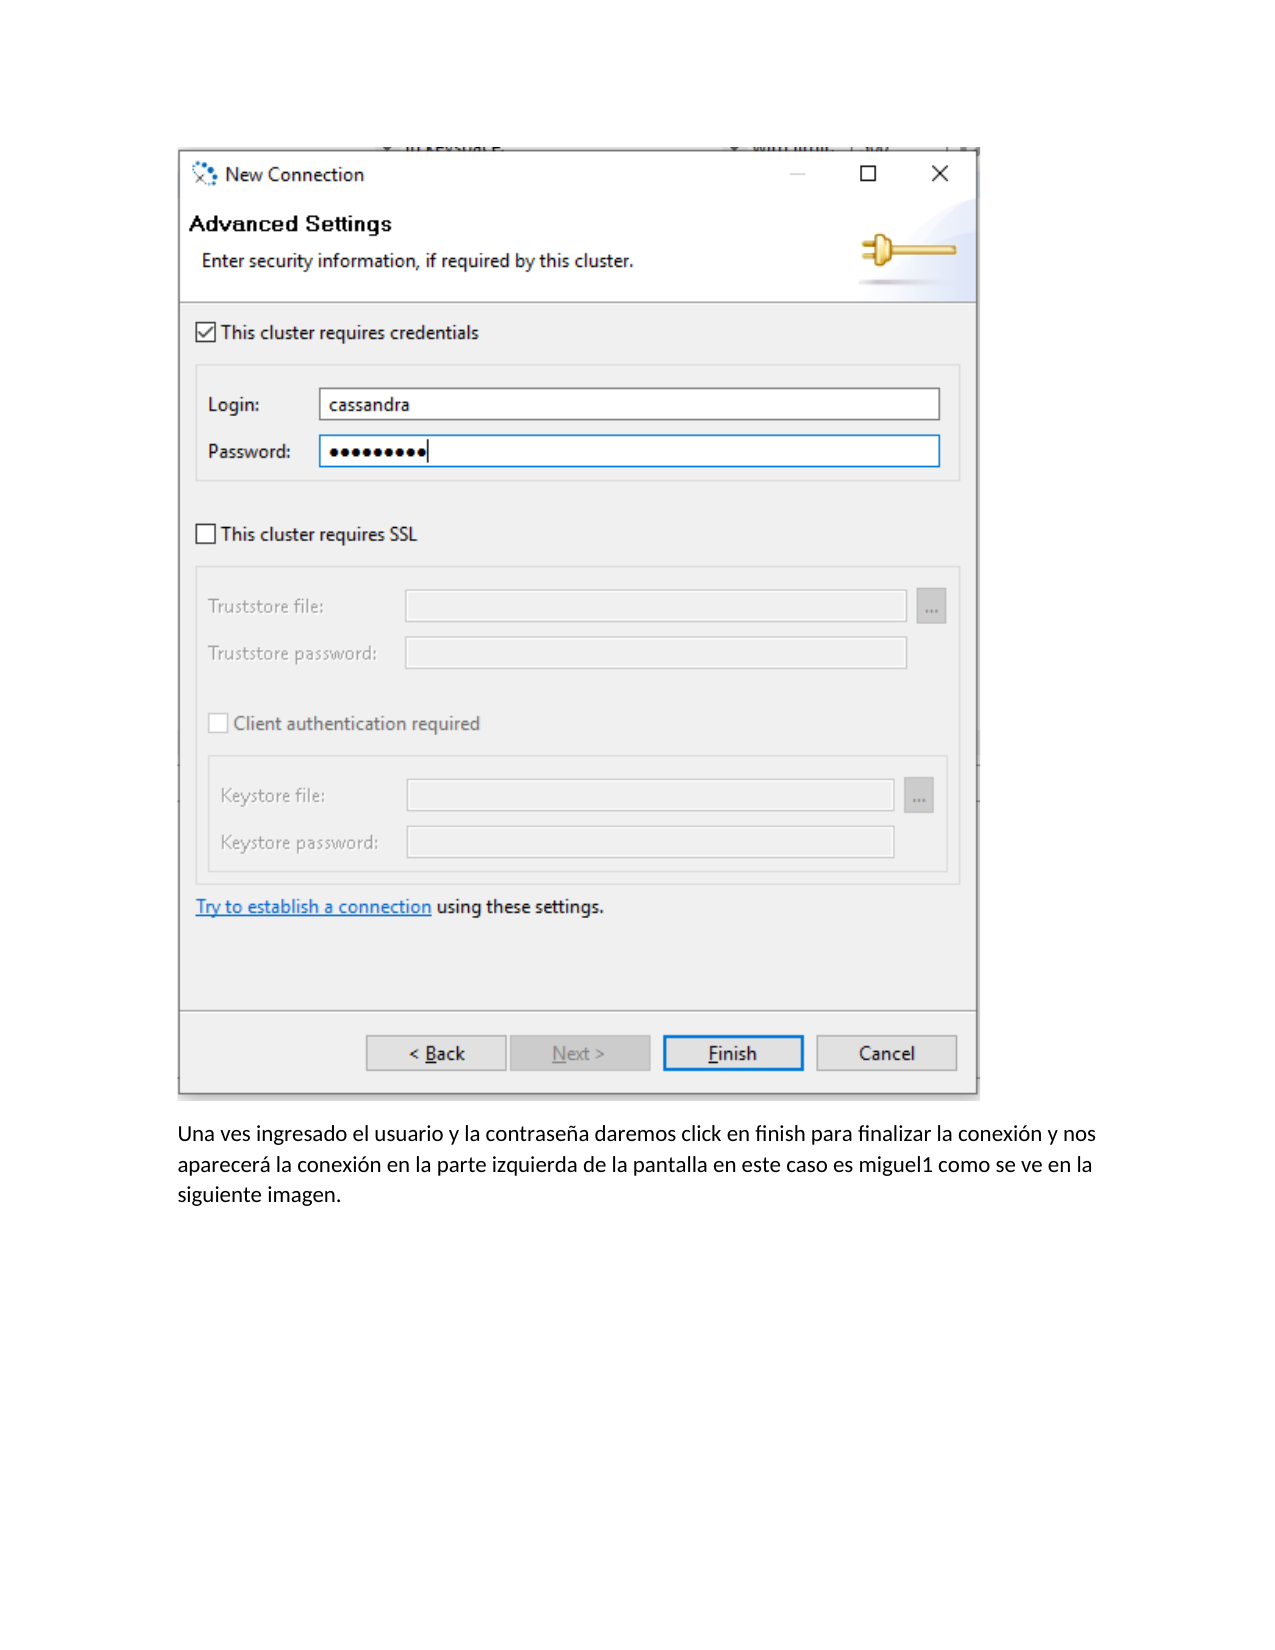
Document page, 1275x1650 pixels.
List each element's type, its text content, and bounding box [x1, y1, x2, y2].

text Una ves ingresado el usuario y la contraseña daremos click en finish para finalizar la conexión y nos aparecerá la conexión en la parte izquierda de la pantalla en este caso es miguel1 como se ve en la siguiente imagen. [177, 1119, 1098, 1208]
picture [177, 147, 981, 1101]
